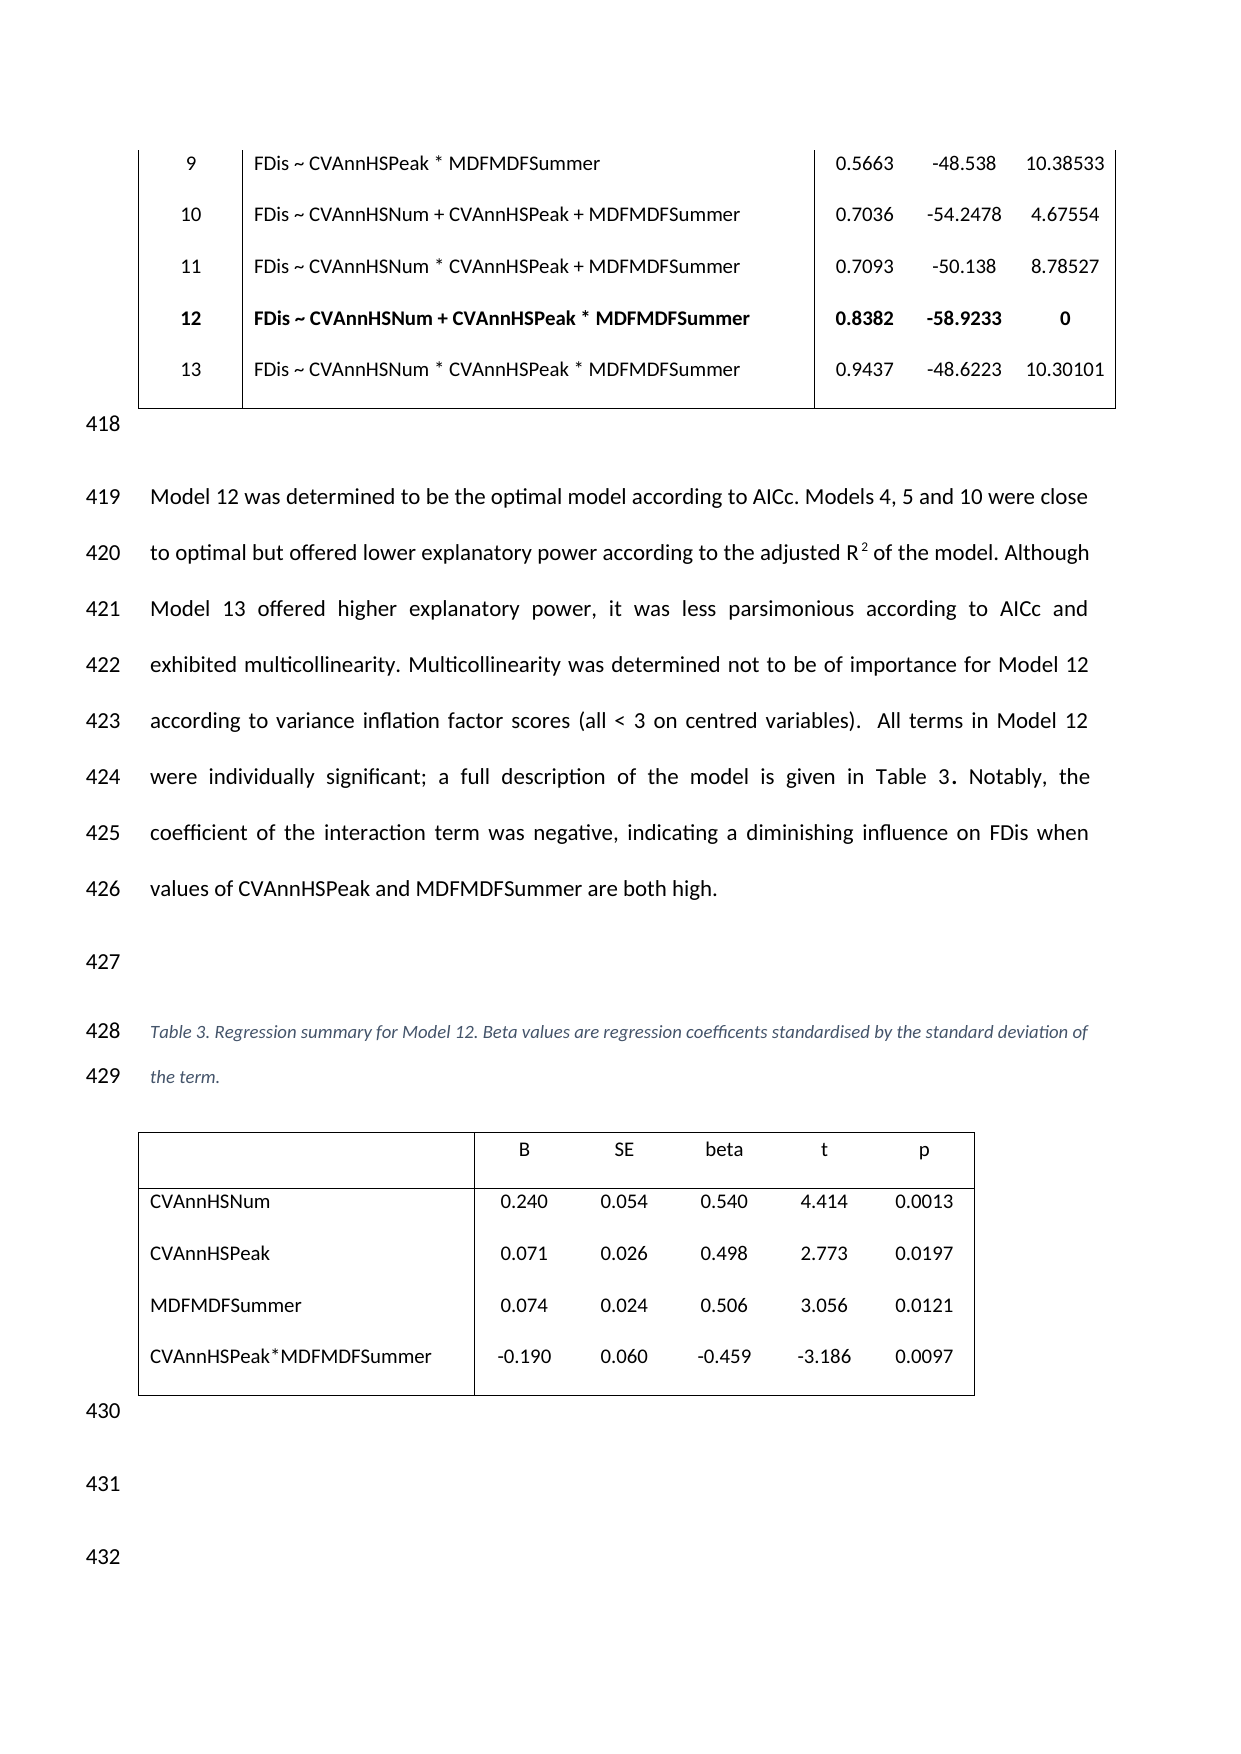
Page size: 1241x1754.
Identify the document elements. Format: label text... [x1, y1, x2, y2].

table_cell -48.538 [914, 150, 1014, 202]
table_cell -0.190 [475, 1344, 574, 1395]
table_cell 0.240 [475, 1189, 574, 1240]
table_cell CVAnnHSNum [139, 1189, 474, 1240]
table_cell 10 [139, 202, 242, 253]
table_header [139, 1133, 474, 1188]
table_cell CVAnnHSPeak [139, 1240, 474, 1292]
table_cell 0.024 [574, 1292, 674, 1344]
table_cell -50.138 [914, 253, 1014, 305]
table_cell -58.9233 [914, 305, 1014, 357]
table_cell FDis ~ CVAnnHSNum + CVAnnHSPeak + MDFMDFSummer [243, 202, 814, 253]
table_cell 0.498 [674, 1240, 774, 1292]
table_cell -3.186 [774, 1344, 874, 1395]
table_cell FDis ~ CVAnnHSPeak * MDFMDFSummer [243, 150, 814, 202]
table_cell 12 [139, 305, 242, 357]
table_cell 0.8382 [815, 305, 914, 357]
table_header SE [574, 1133, 674, 1188]
table_cell 0.540 [674, 1189, 774, 1240]
table_cell 10.30101 [1014, 357, 1115, 408]
table_cell -54.2478 [914, 202, 1014, 253]
table_cell 8.78527 [1014, 253, 1115, 305]
table_cell 0.9437 [815, 357, 914, 408]
table_cell 0.0013 [874, 1189, 974, 1240]
table_cell MDFMDFSummer [139, 1292, 474, 1344]
table_cell 0.071 [475, 1240, 574, 1292]
table_cell 4.414 [774, 1189, 874, 1240]
table_cell 0.506 [674, 1292, 774, 1344]
table_cell -48.6223 [914, 357, 1014, 408]
table_cell 0.0197 [874, 1240, 974, 1292]
table_cell 2.773 [774, 1240, 874, 1292]
table_cell 0.074 [475, 1292, 574, 1344]
table_cell 13 [139, 357, 242, 408]
table_header p [874, 1133, 974, 1188]
text Model 12 was determined to be the optimal model according to AICc. Models 4, 5 and 10 were close to optimal but offered lower explanatory power according to the adjusted R2 of the model. Although Model 13 offered higher explanatory power, it was less parsimonious according to AICc and exhibited multicollinearity. Multicollinearity was determined not to be of importance for Model 12 according to variance inflation factor scores (all < 3 on centred variables). All terms in Model 12 were individually significant; a full description of the model is given in Table 3. Notably, the coefficient of the interaction term was negative, indicating a diminishing influence on FDis when values of CVAnnHSPeak and MDFMDFSummer are both high. [150, 482, 1090, 902]
table_header t [774, 1133, 874, 1188]
table_cell 0.0121 [874, 1292, 974, 1344]
table_cell FDis ~ CVAnnHSNum + CVAnnHSPeak * MDFMDFSummer [243, 305, 814, 357]
table_cell 0.026 [574, 1240, 674, 1292]
table_cell 0.7093 [815, 253, 914, 305]
table_cell 0.054 [574, 1189, 674, 1240]
table_cell CVAnnHSPeak*MDFMDFSummer [139, 1344, 474, 1395]
table_cell 9 [139, 150, 242, 202]
table_header beta [674, 1133, 774, 1188]
table_header B [475, 1133, 574, 1188]
text Table 3. Regression summary for Model 12. Beta values are regression coefficents standardised by the standard deviation of the term. [150, 1020, 1090, 1088]
table_cell 0.0097 [874, 1344, 974, 1395]
table_cell 0.7036 [815, 202, 914, 253]
table_cell -0.459 [674, 1344, 774, 1395]
table_cell 0.060 [574, 1344, 674, 1395]
table_cell 0 [1014, 305, 1115, 357]
table_cell 11 [139, 253, 242, 305]
table_cell 10.38533 [1014, 150, 1115, 202]
table_cell 4.67554 [1014, 202, 1115, 253]
table_cell FDis ~ CVAnnHSNum * CVAnnHSPeak + MDFMDFSummer [243, 253, 814, 305]
table_cell 0.5663 [815, 150, 914, 202]
table_cell 3.056 [774, 1292, 874, 1344]
table_cell FDis ~ CVAnnHSNum * CVAnnHSPeak * MDFMDFSummer [243, 357, 814, 408]
